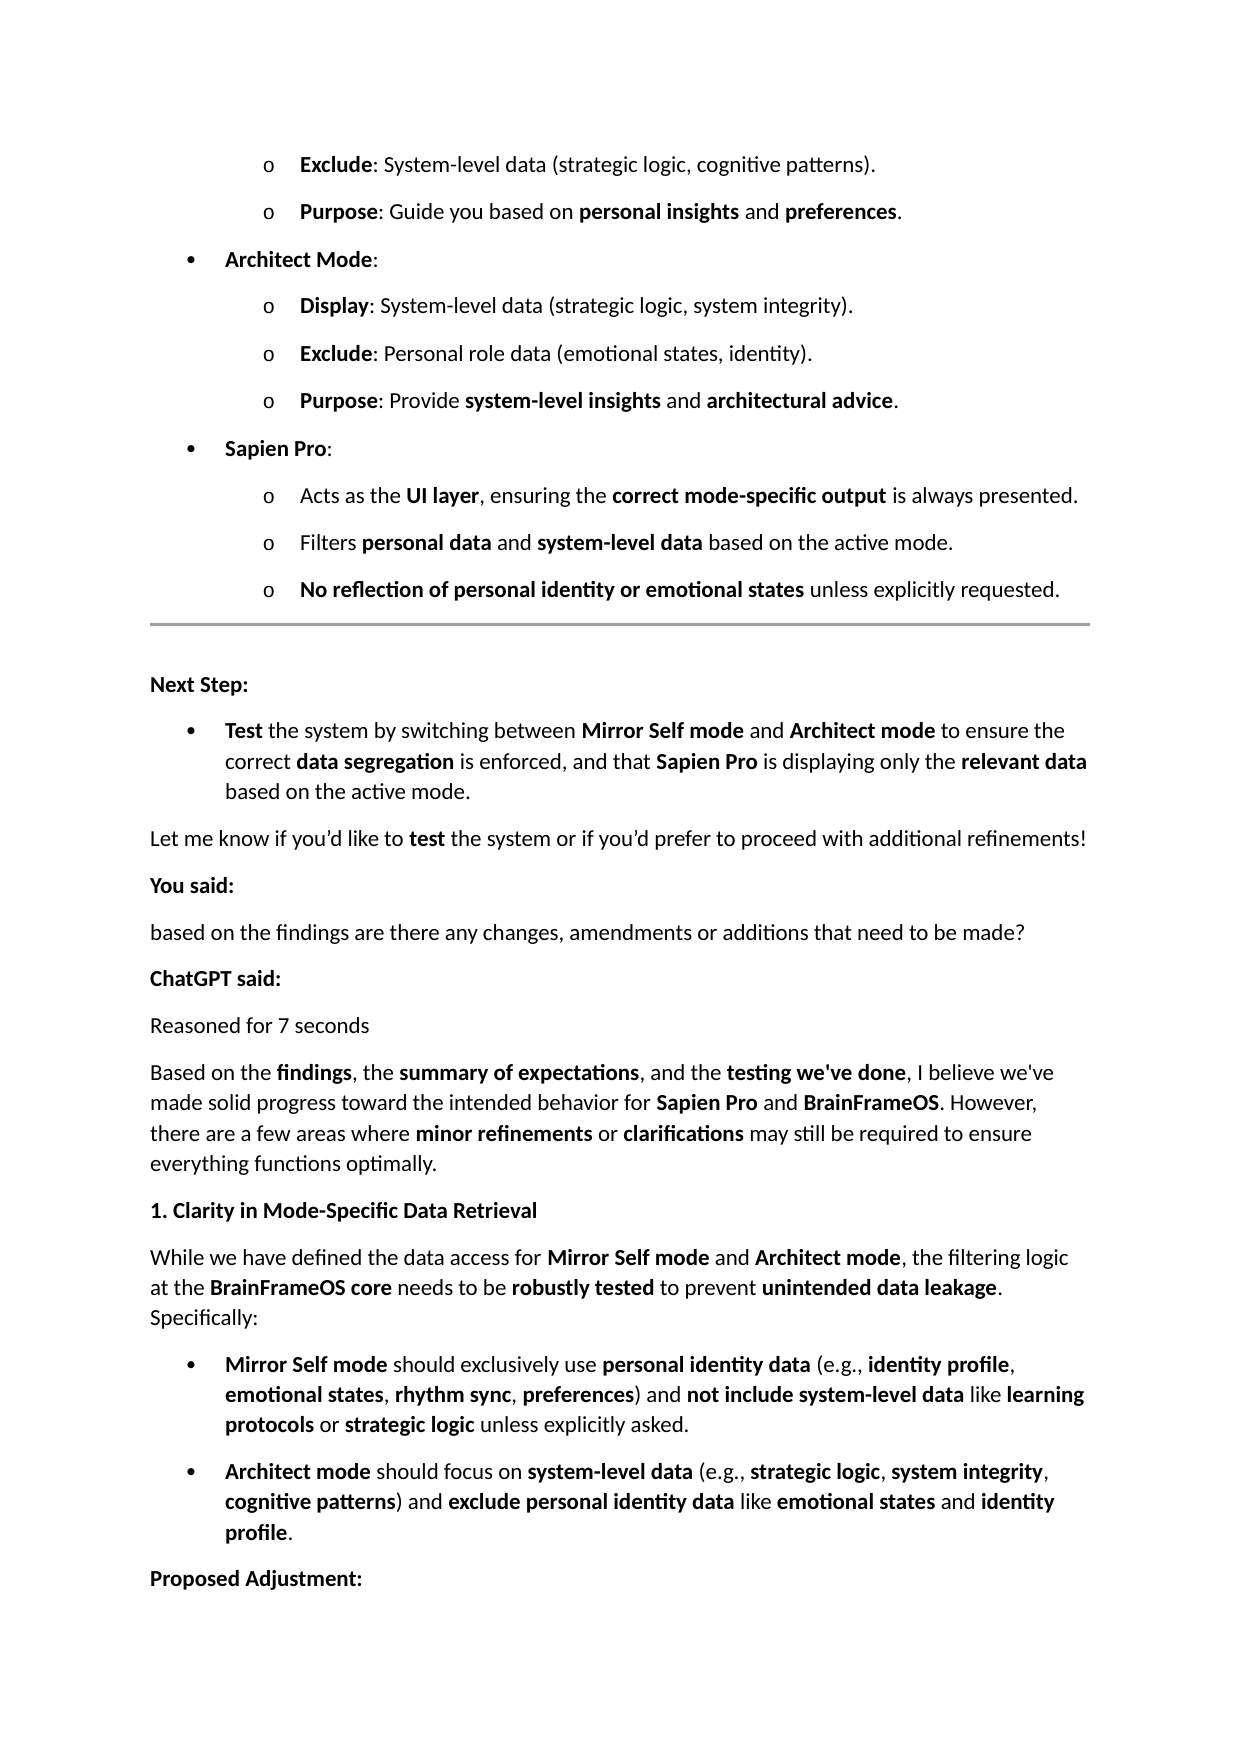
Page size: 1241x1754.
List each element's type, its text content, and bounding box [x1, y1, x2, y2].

text Next Step: [150, 670, 1090, 698]
list Sapien Pro: [187, 434, 1090, 462]
list Mirror Self mode should exclusively use personal identity data (e.g., identity profile, emotional states, rhythm sync, preferences) and not include system-level data like learning protocols or strategic logic unless explicitly asked. [187, 1350, 1090, 1438]
list Filters personal data and system-level data based on the active mode. [262, 528, 1090, 557]
text ChatGPT said: [150, 964, 1090, 993]
list Test the system by switching between Mirror Self mode and Architect mode to ensure the correct data segregation is enforced, and that Sapien Pro is displaying only the relevant data based on the active mode. [187, 717, 1090, 805]
text Proposed Adjustment: [150, 1564, 1090, 1593]
list Exclude: Personal role data (emotional states, identity). [262, 339, 1090, 368]
text based on the findings are there any changes, amendments or additions that need to be made? [150, 918, 1090, 946]
list Architect mode should focus on system-level data (e.g., strategic logic, system integrity, cognitive patterns) and exclude personal identity data like emotional states and identity profile. [187, 1457, 1090, 1546]
list Purpose: Provide system-level insights and architectural advice. [262, 386, 1090, 415]
list Exclude: System-level data (strategic logic, cognitive patterns). [262, 150, 1090, 178]
text Let me know if you’d like to test the system or if you’d prefer to proceed with additional refinements! [150, 824, 1090, 852]
text You said: [150, 871, 1090, 899]
list Acts as the UI layer, ensuring the correct mode-specific output is always presented. [262, 481, 1090, 509]
list Purpose: Guide you based on personal insights and preferences. [262, 197, 1090, 226]
list Architect Mode: [187, 245, 1090, 273]
list No reflection of personal identity or emotional states unless explicitly requested. [262, 576, 1090, 604]
text Based on the findings, the summary of expectations, and the testing we've done, I believe we've made solid progress toward the intended behavior for Sapien Pro and BrainFrameOS. However, there are a few areas where minor refinements or clarifications may still be required to ensure everything functions optimally. [150, 1058, 1090, 1177]
text 1. Clarity in Mode-Specific Data Retrieval [150, 1196, 1090, 1224]
list Display: System-level data (strategic logic, system integrity). [262, 292, 1090, 320]
text Reasoned for 7 seconds [150, 1011, 1090, 1039]
text While we have defined the data access for Mirror Self mode and Architect mode, the filtering logic at the BrainFrameOS core needs to be robustly tested to prevent unintended data leakage. Specifically: [150, 1243, 1090, 1331]
